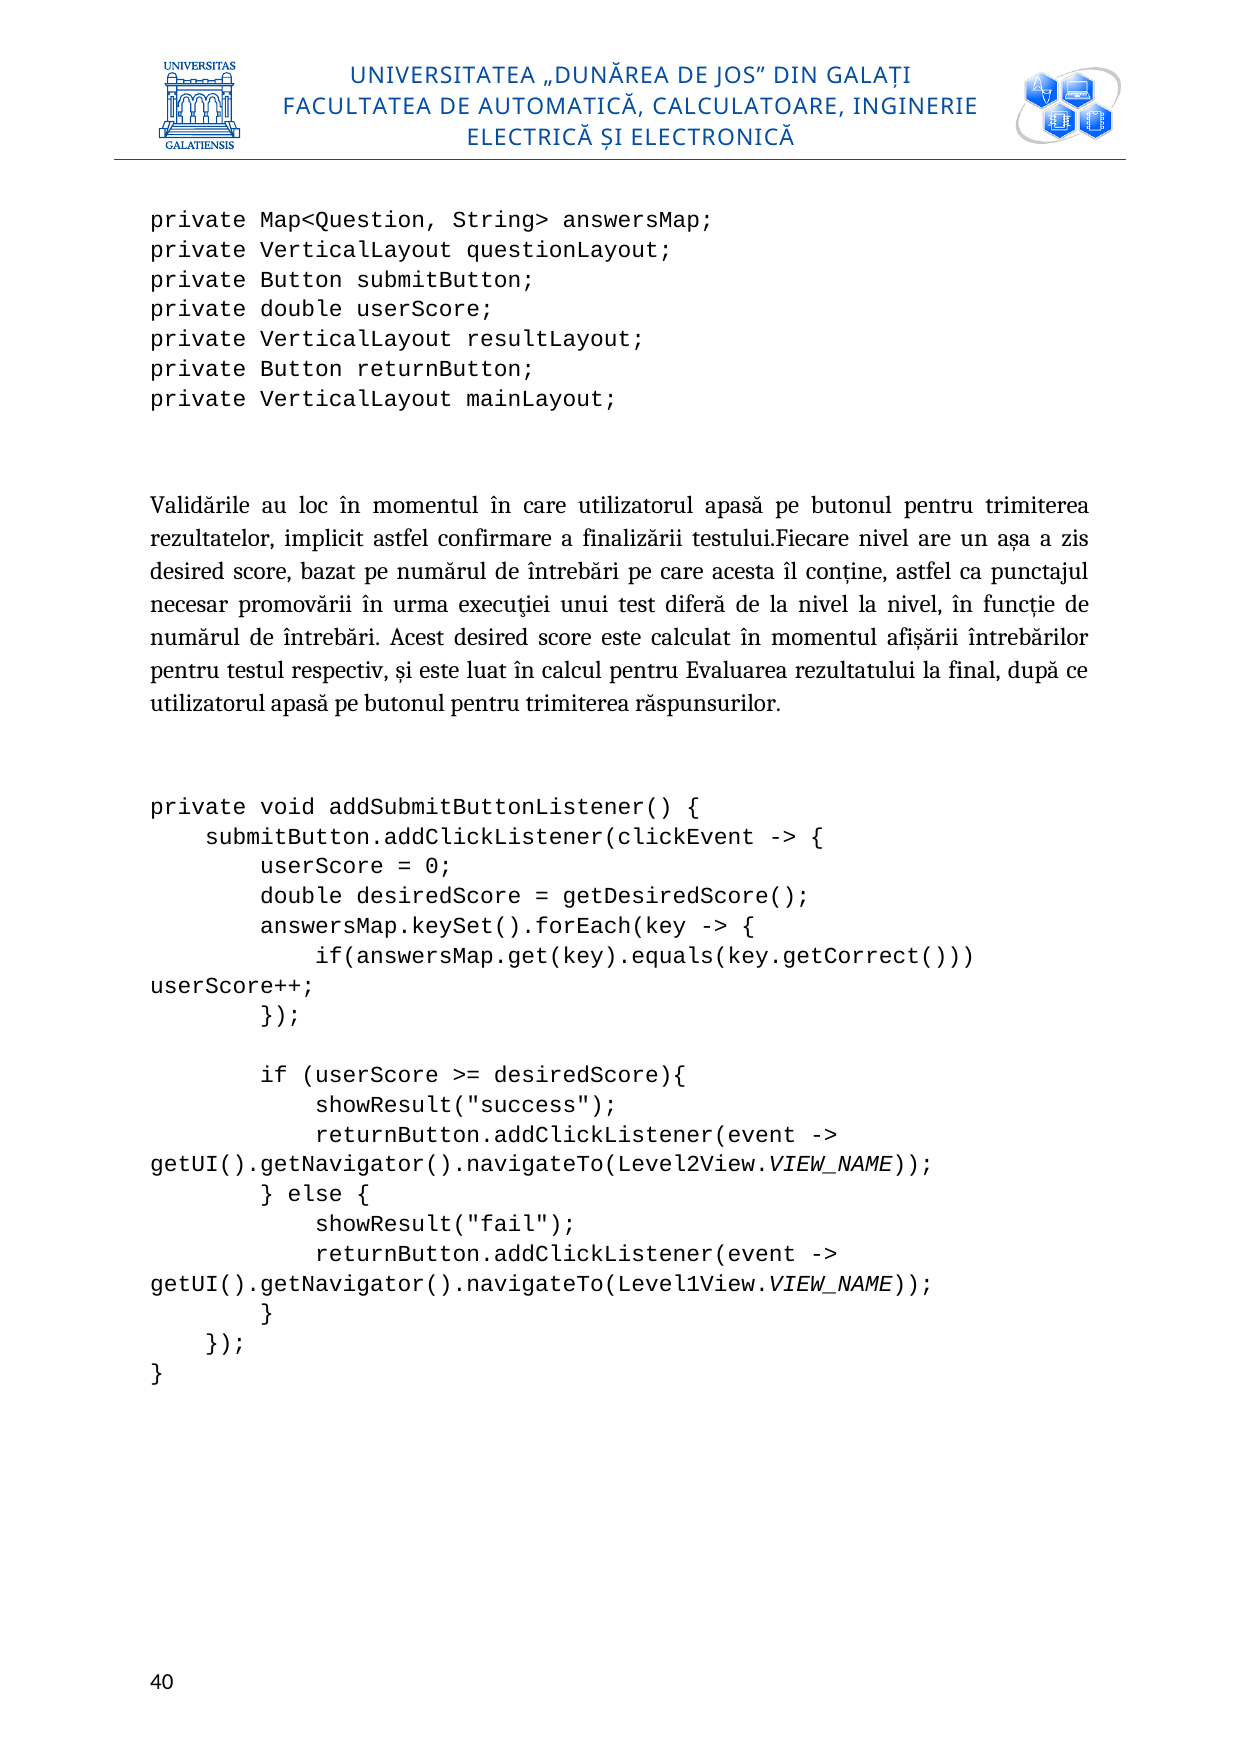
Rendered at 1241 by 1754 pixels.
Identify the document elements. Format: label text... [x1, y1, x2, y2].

text Validările au loc în momentul în care utilizatorul apasă pe butonul pentru trimiterea rezultatelor, implicit astfel confirmare a finalizării testului.Fiecare nivel are un așa a zis desired score, bazat pe numărul de întrebări pe care acesta îl conține, astfel ca punctajul necesar promovării în urma execuţiei unui test diferă de la nivel la nivel, în funcție de numărul de întrebări. Acest desired score este calculat în momentul afișării întrebărilor pentru testul respectiv, și este luat în calcul pentru Evaluarea rezultatului la final, după ce utilizatorul apasă pe butonul pentru trimiterea răspunsurilor. [150, 491, 1090, 717]
picture [1012, 62, 1127, 149]
text private void addSubmitButtonListener() { submitButton.addClickListener(clickEvent -> { userScore = 0; double desiredScore = getDesiredScore(); answersMap.keySet().forEach(key -> { if(answersMap.get(key).equals(key.getCorrect())) userScore++; }); if (userScore >= desiredScore){ showResult("success"); returnButton.addClickListener(event -> getUI().getNavigator().navigateTo(Level2View.VIEW_NAME)); } else { showResult("fail"); returnButton.addClickListener(event -> getUI().getNavigator().navigateTo(Level1View.VIEW_NAME)); } }); } [150, 795, 1090, 1387]
